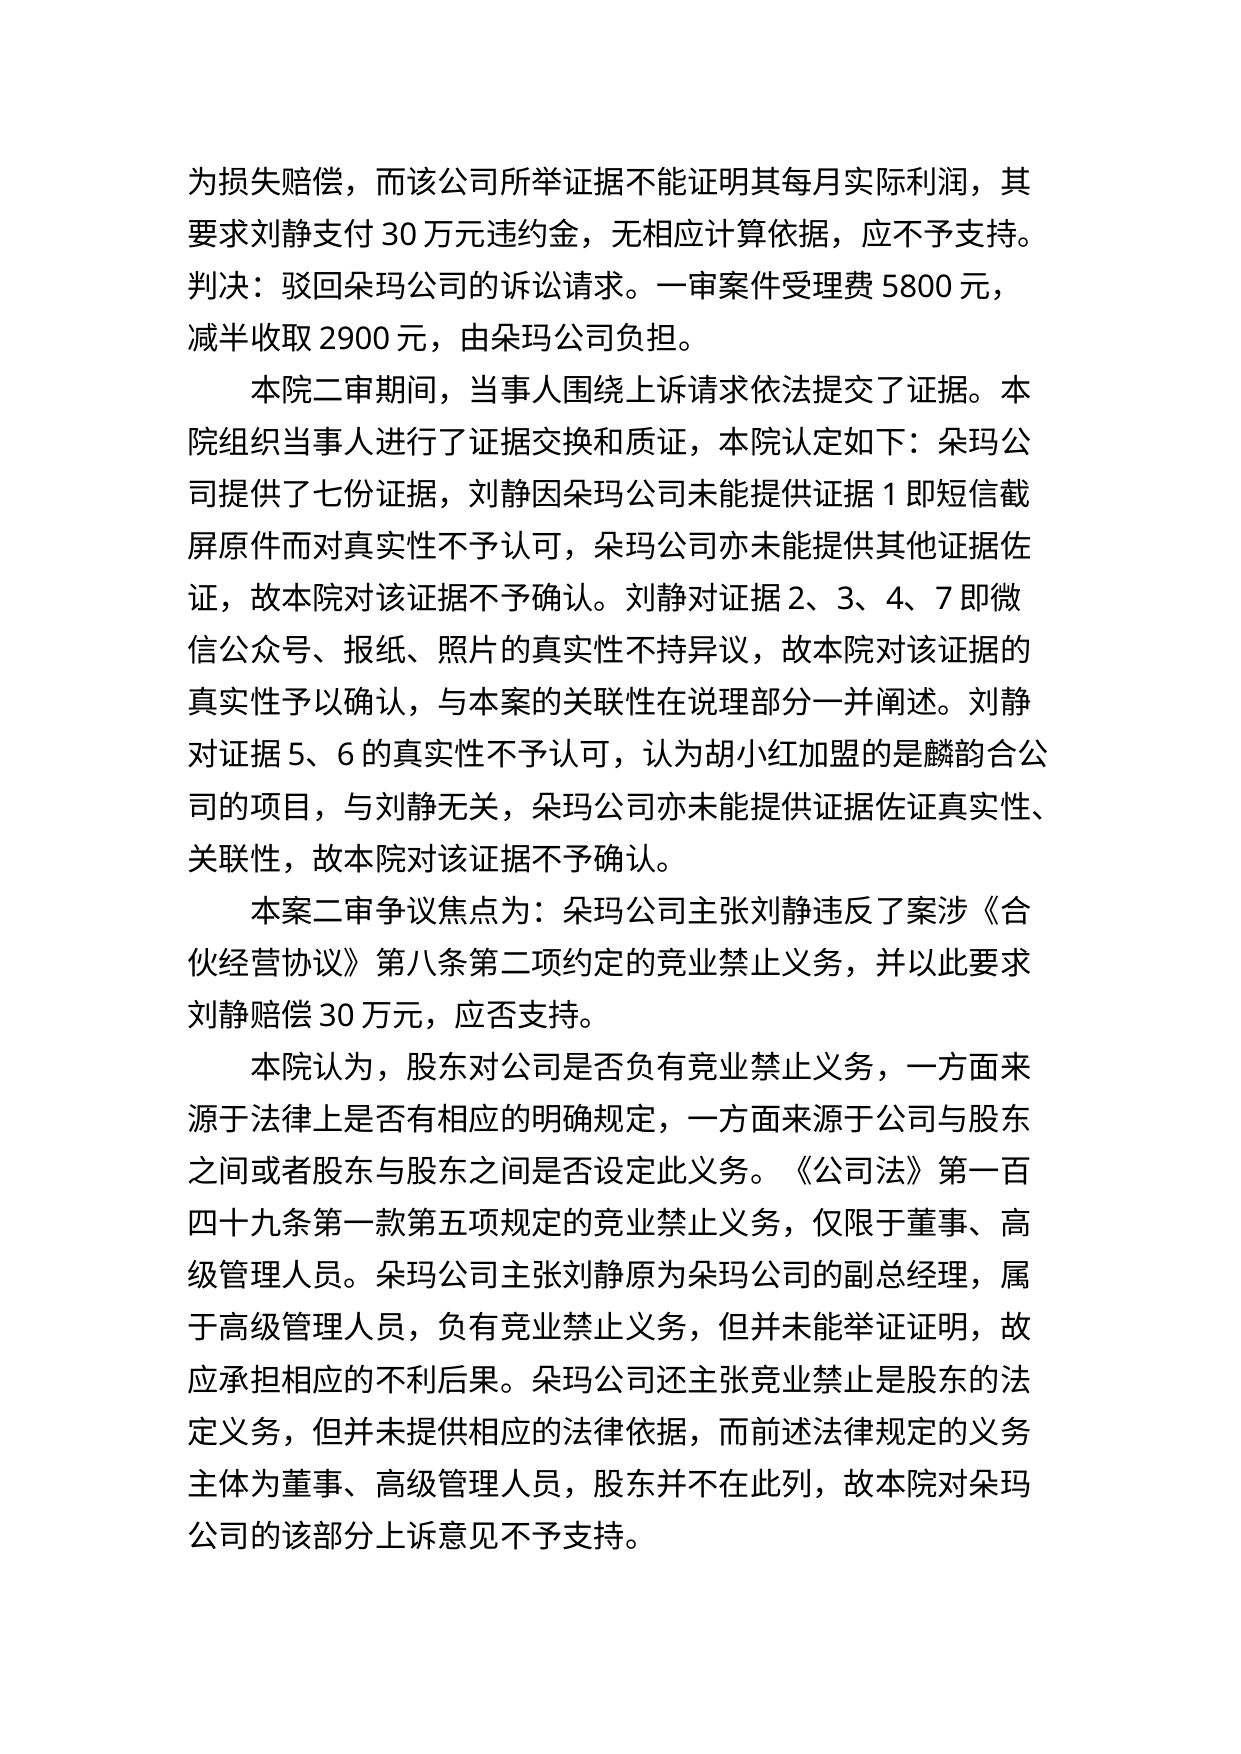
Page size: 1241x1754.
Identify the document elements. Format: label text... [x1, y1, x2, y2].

text 本院二审期间，当事人围绕上诉请求依法提交了证据。本院组织当事人进行了证据交换和质证，本院认定如下：朵玛公司提供了七份证据，刘静因朵玛公司未能提供证据1即短信截屏原件而对真实性不予认可，朵玛公司亦未能提供其他证据佐证，故本院对该证据不予确认。刘静对证据2、3、4、7即微信公众号、报纸、照片的真实性不持异议，故本院对该证据的真实性予以确认，与本案的关联性在说理部分一并阐述。刘静对证据5、6的真实性不予认可，认为胡小红加盟的是麟韵合公司的项目，与刘静无关，朵玛公司亦未能提供证据佐证真实性、关联性，故本院对该证据不予确认。 [187, 358, 1053, 879]
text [187, 150, 1053, 358]
text 本院认为，股东对公司是否负有竞业禁止义务，一方面来源于法律上是否有相应的明确规定，一方面来源于公司与股东之间或者股东与股东之间是否设定此义务。《公司法》第一百四十九条第一款第五项规定的竞业禁止义务，仅限于董事、高级管理人员。朵玛公司主张刘静原为朵玛公司的副总经理，属于高级管理人员，负有竞业禁止义务，但并未能举证证明，故应承担相应的不利后果。朵玛公司还主张竞业禁止是股东的法定义务，但并未提供相应的法律依据，而前述法律规定的义务主体为董事、高级管理人员，股东并不在此列，故本院对朵玛公司的该部分上诉意见不予支持。 [187, 1035, 1053, 1556]
text 本案二审争议焦点为：朵玛公司主张刘静违反了案涉《合伙经营协议》第八条第二项约定的竞业禁止义务，并以此要求刘静赔偿30万元，应否支持。 [187, 879, 1053, 1035]
